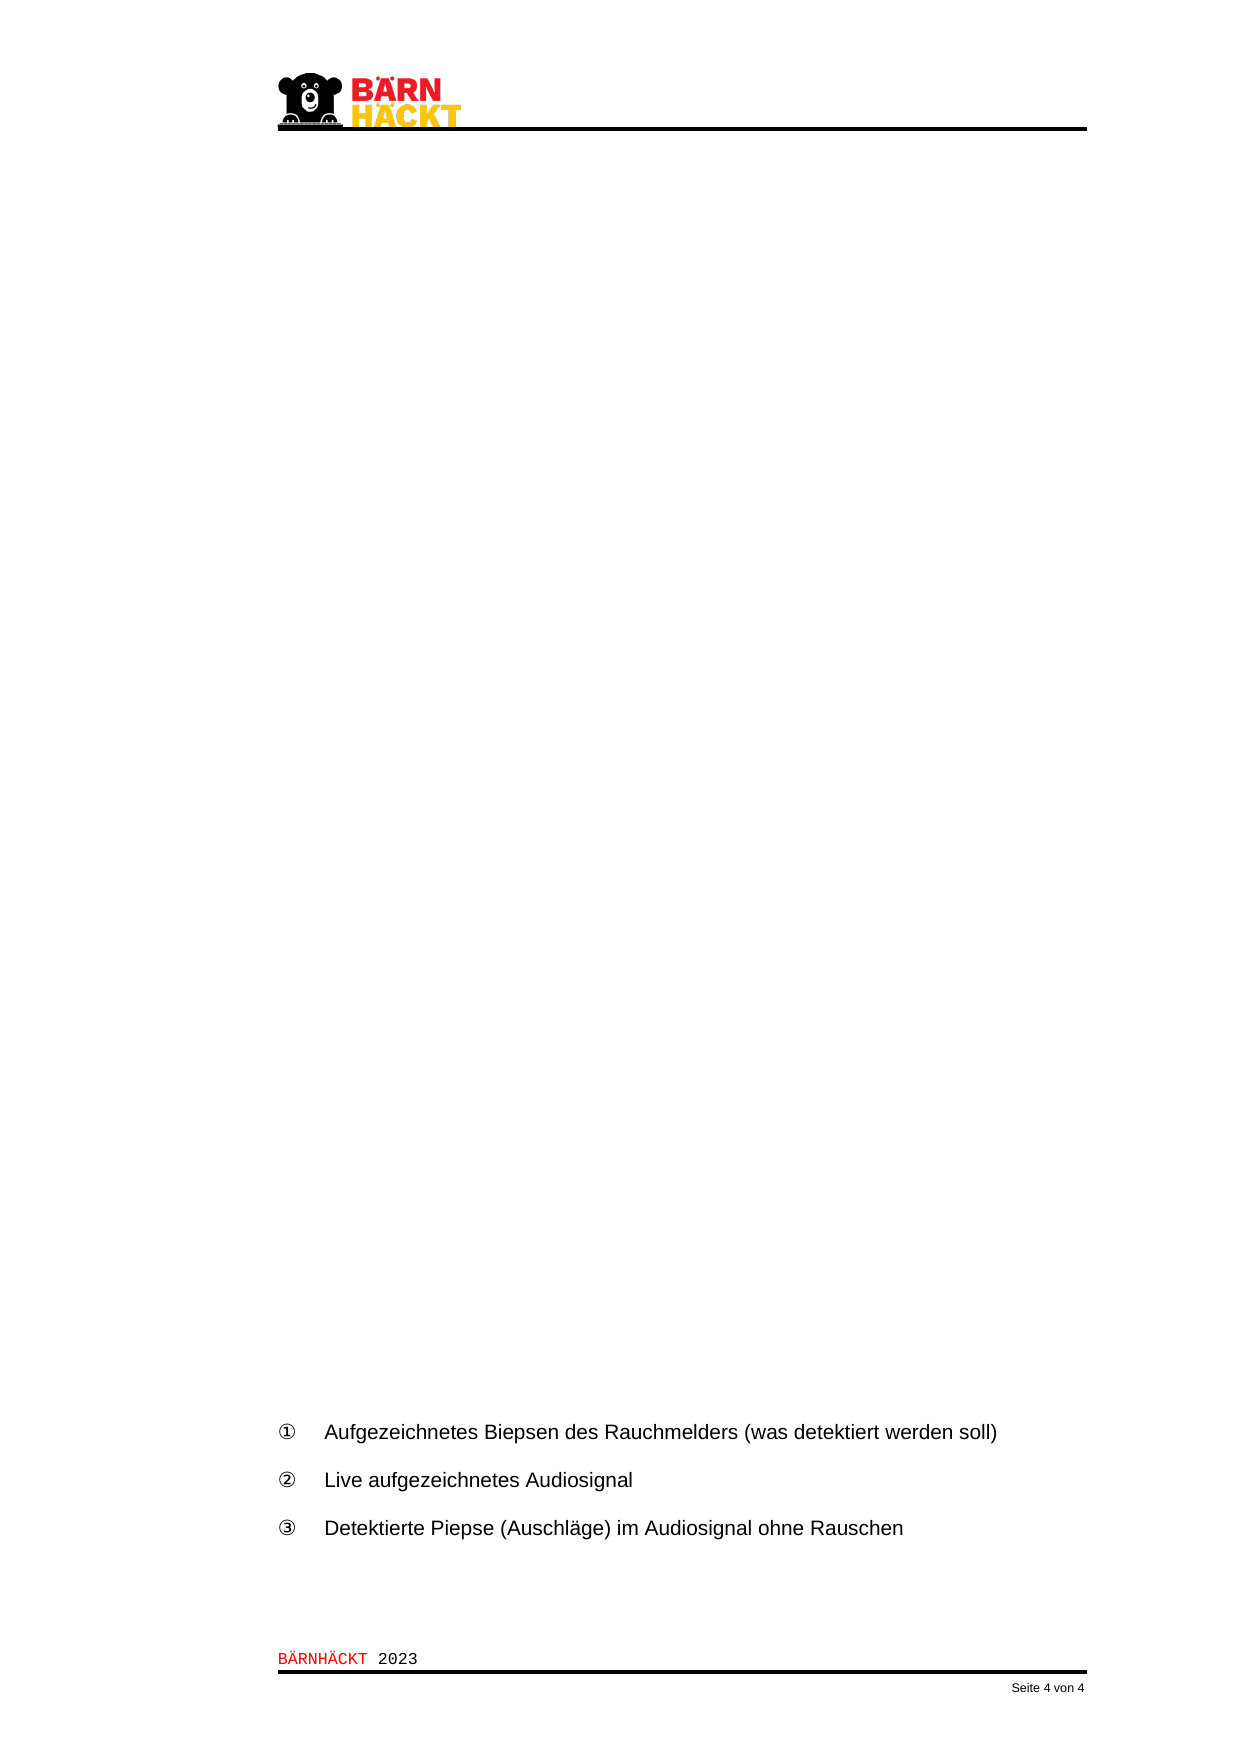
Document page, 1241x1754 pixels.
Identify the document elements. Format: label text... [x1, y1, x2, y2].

list Aufgezeichnetes Biepsen des Rauchmelders (was detektiert werden soll) [278, 1419, 1087, 1467]
list Live aufgezeichnetes Audiosignal [278, 1467, 1087, 1515]
picture [277, 73, 461, 127]
list Detektierte Piepse (Auschläge) im Audiosignal ohne Rauschen [278, 1515, 1087, 1539]
